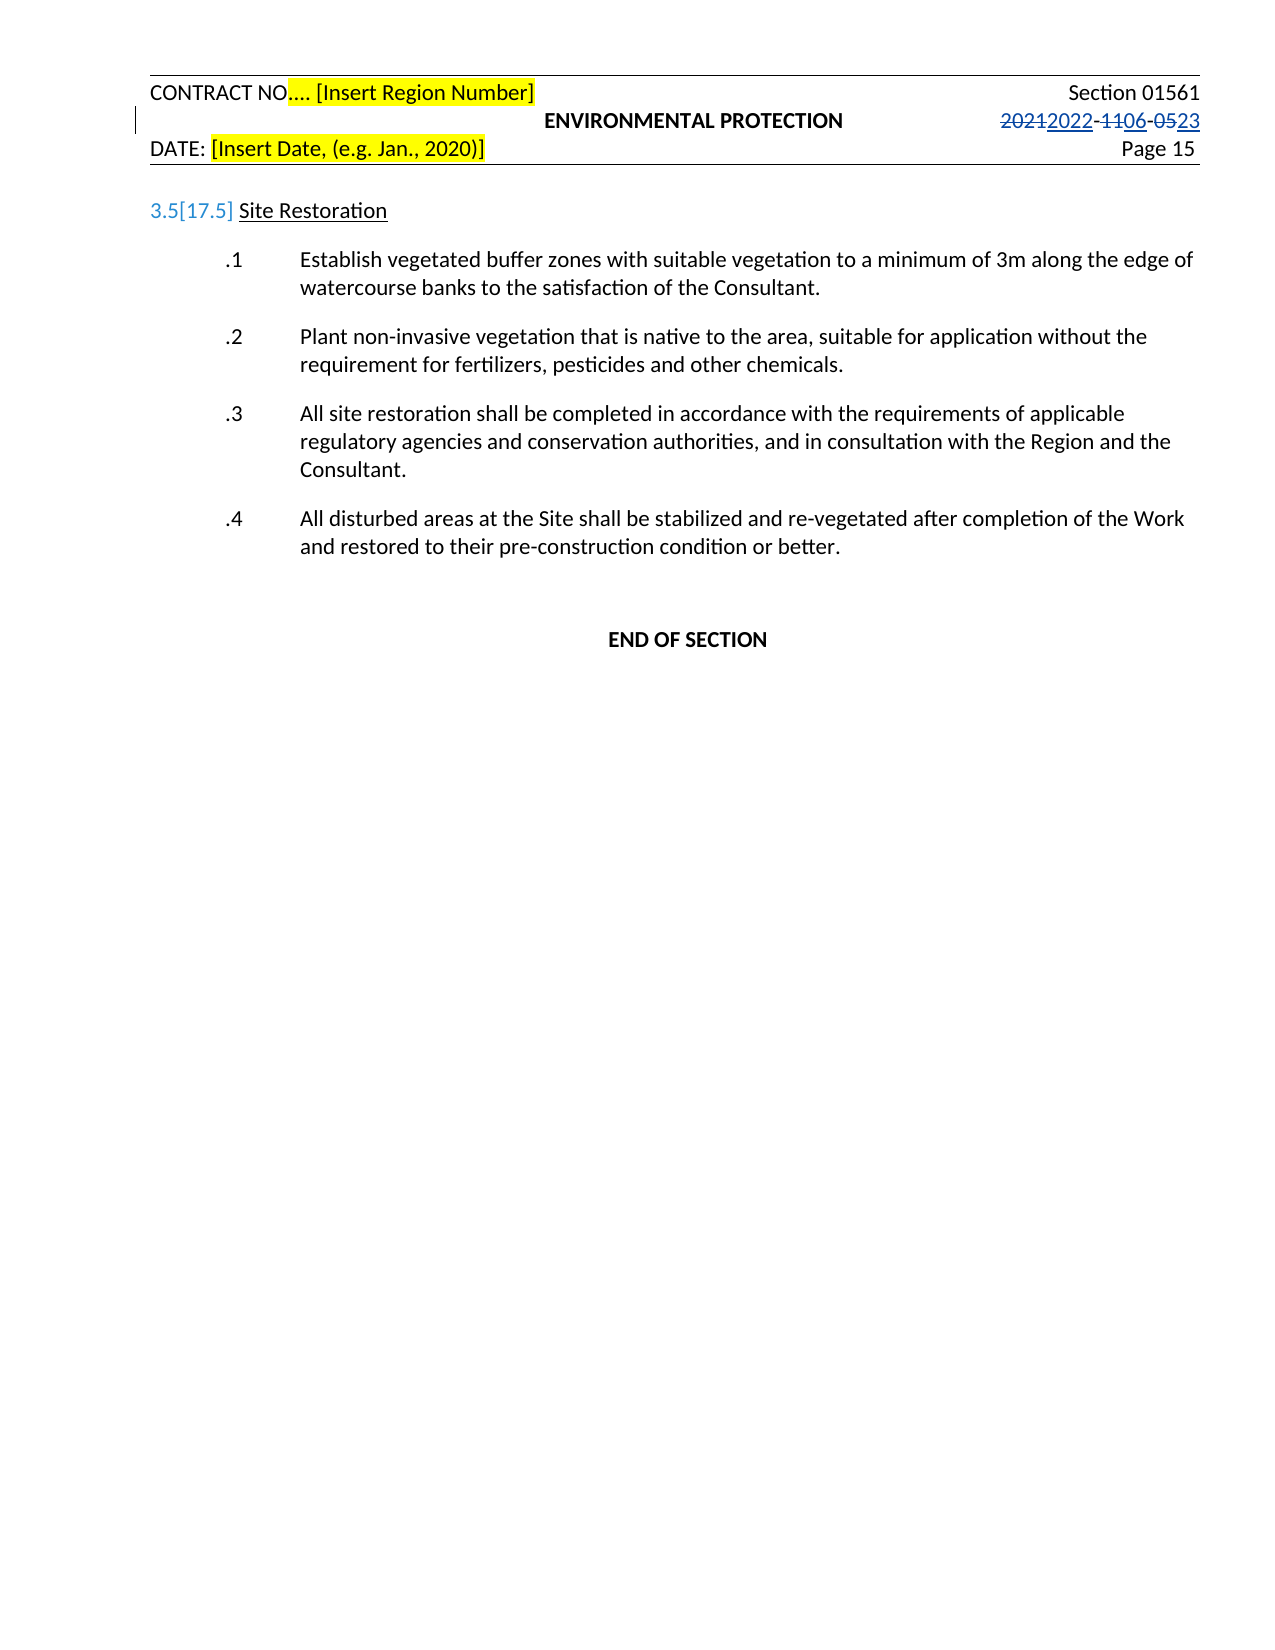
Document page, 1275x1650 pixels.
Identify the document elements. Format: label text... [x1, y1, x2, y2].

subtitle All site restoration shall be completed in accordance with the requirements of applicable regulatory agencies and conservation authorities, and in consultation with the Region and the Consultant. [225, 399, 1200, 483]
subtitle Site Restoration [150, 197, 1200, 224]
subtitle Plant non-invasive vegetation that is native to the area, suitable for application without the requirement for fertilizers, pesticides and other chemicals. [225, 322, 1200, 378]
subtitle Establish vegetated buffer zones with suitable vegetation to a minimum of 3m along the edge of watercourse banks to the satisfaction of the Consultant. [225, 245, 1200, 301]
subtitle All disturbed areas at the Site shall be stabilized and re-vegetated after completion of the Work and restored to their pre-construction condition or better. [225, 504, 1200, 560]
text END OF SECTION [150, 626, 1200, 654]
